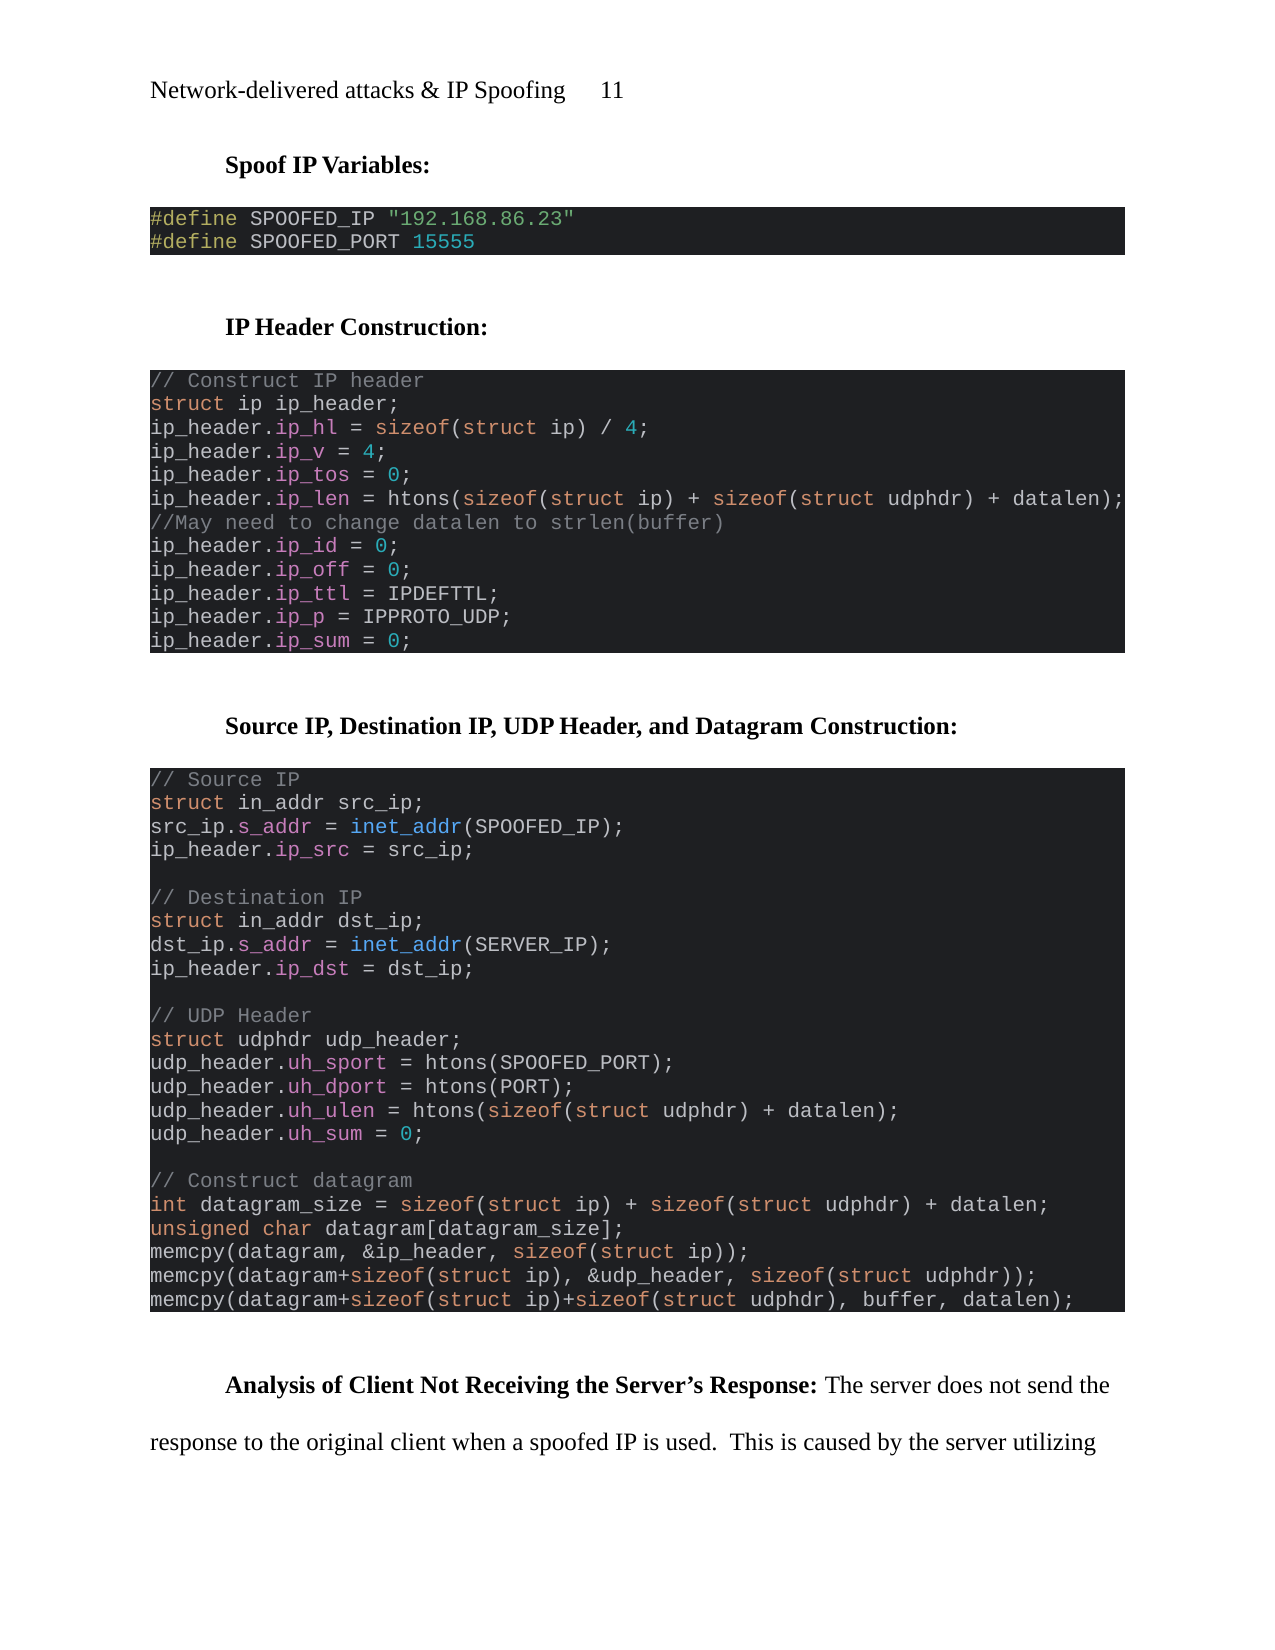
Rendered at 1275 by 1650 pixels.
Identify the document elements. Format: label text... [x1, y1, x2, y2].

text IP Header Construction: [150, 312, 1125, 341]
text #define SPOOFED_IP "192.168.86.23" #define SPOOFED_PORT 15555 [150, 207, 1125, 255]
text // Construct IP header struct ip ip_header; ip_header.ip_hl = sizeof(struct ip) / 4; ip_header.ip_v = 4; ip_header.ip_tos = 0; ip_header.ip_len = htons(sizeof(struct ip) + sizeof(struct udphdr) + datalen); //May need to change datalen to strlen(buffer) ip_header.ip_id = 0; ip_header.ip_off = 0; ip_header.ip_ttl = IPDEFTTL; ip_header.ip_p = IPPROTO_UDP; ip_header.ip_sum = 0; [150, 370, 1125, 653]
text Source IP, Destination IP, UDP Header, and Datagram Construction: [150, 711, 1125, 740]
text // Source IP struct in_addr src_ip; src_ip.s_addr = inet_addr(SPOOFED_IP); ip_header.ip_src = src_ip; // Destination IP struct in_addr dst_ip; dst_ip.s_addr = inet_addr(SERVER_IP); ip_header.ip_dst = dst_ip; // UDP Header struct udphdr udp_header; udp_header.uh_sport = htons(SPOOFED_PORT); udp_header.uh_dport = htons(PORT); udp_header.uh_ulen = htons(sizeof(struct udphdr) + datalen); udp_header.uh_sum = 0; // Construct datagram int datagram_size = sizeof(struct ip) + sizeof(struct udphdr) + datalen; unsigned char datagram[datagram_size]; memcpy(datagram, &ip_header, sizeof(struct ip)); memcpy(datagram+sizeof(struct ip), &udp_header, sizeof(struct udphdr)); memcpy(datagram+sizeof(struct ip)+sizeof(struct udphdr), buffer, datalen); [150, 768, 1125, 1312]
text Spoof IP Variables: [150, 150, 1125, 179]
